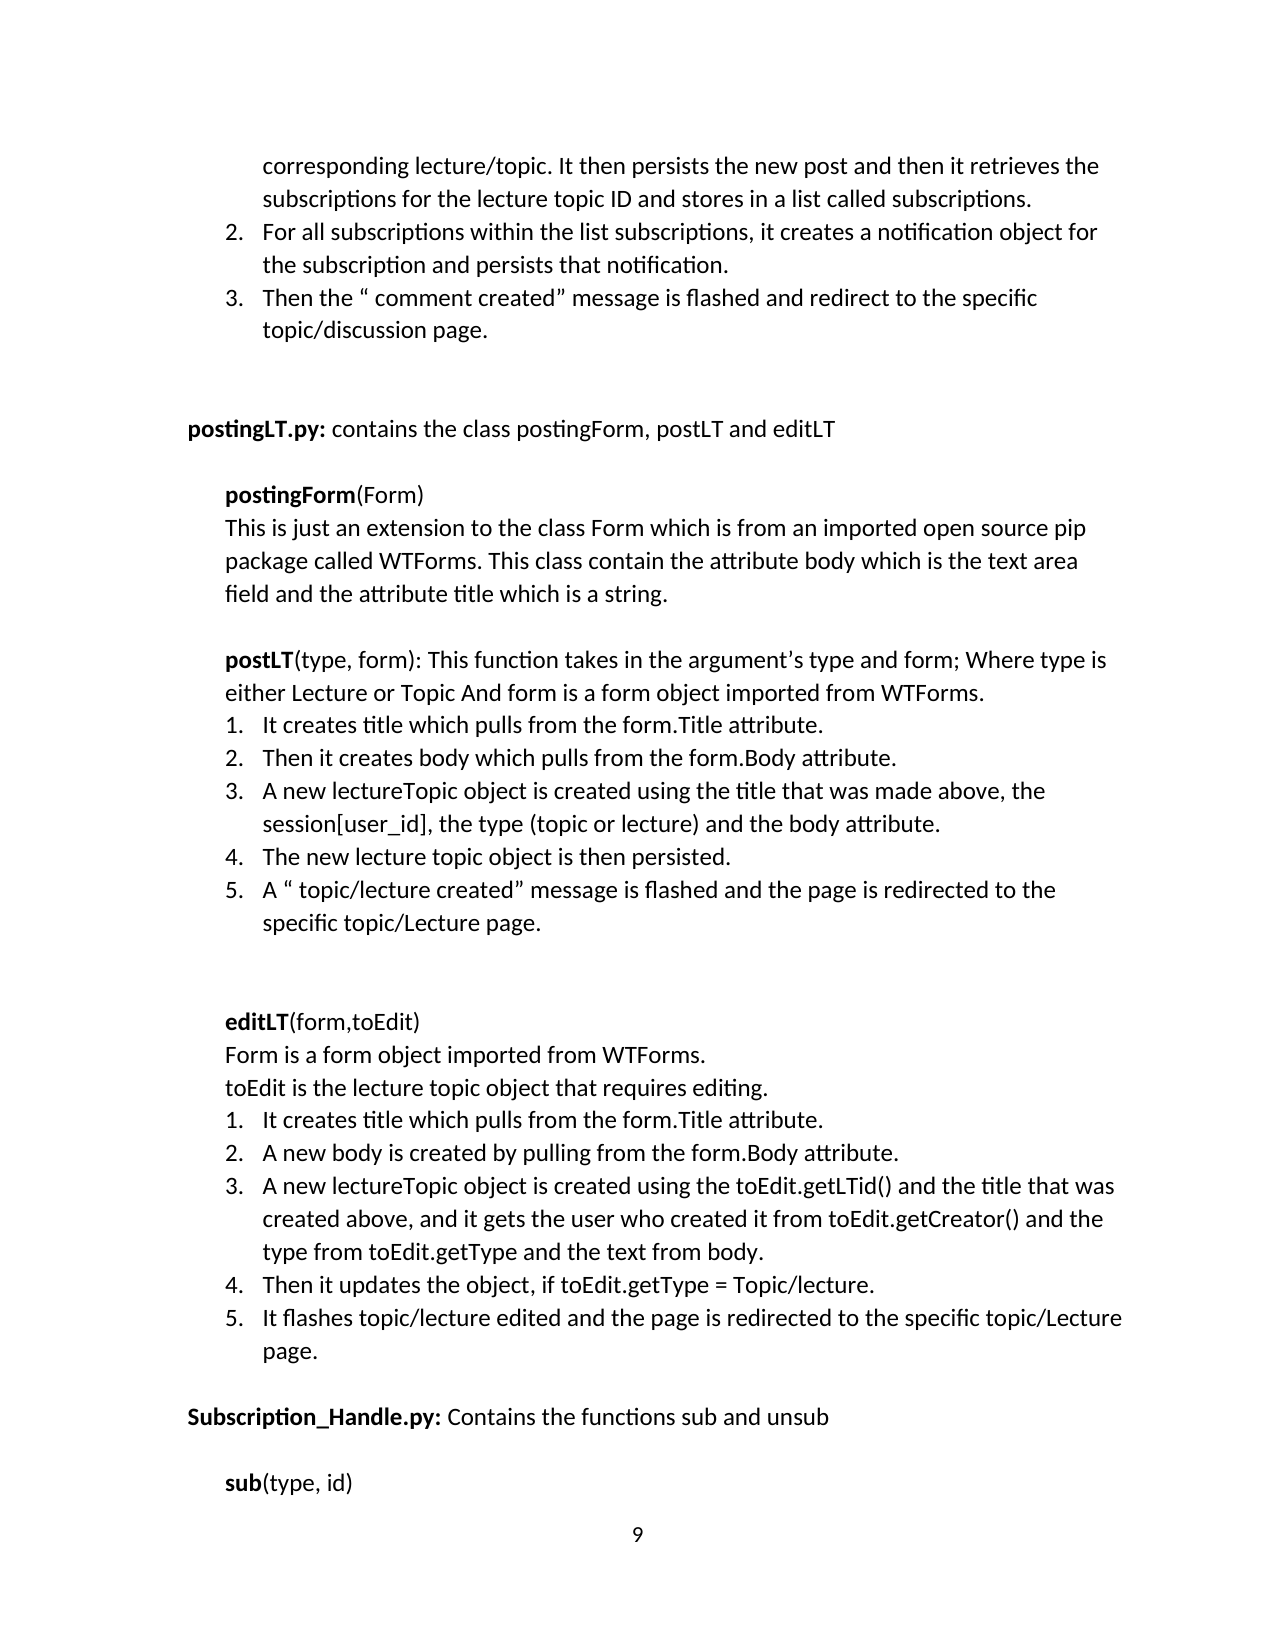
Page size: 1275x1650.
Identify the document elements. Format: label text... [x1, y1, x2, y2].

list Then it creates body which pulls from the form.Body attribute. [225, 742, 1125, 773]
list Form is a form object imported from WTForms. [187, 1039, 1125, 1069]
list A “ topic/lecture created” message is flashed and the page is redirected to the specific topic/Lecture page. [225, 874, 1125, 938]
list postingLT.py: contains the class postingForm, postLT and editLT [187, 413, 1125, 444]
list This is just an extension to the class Form which is from an imported open source pip package called WTForms. This class contain the attribute body which is the text area field and the attribute title which is a string. [187, 512, 1125, 608]
list The new lecture topic object is then persisted. [225, 841, 1125, 872]
list postLT(type, form): This function takes in the argument’s type and form; Where type is either Lecture or Topic And form is a form object imported from WTForms. [187, 644, 1125, 707]
list toEdit is the lecture topic object that requires editing. [187, 1072, 1125, 1102]
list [225, 150, 1125, 213]
list It creates title which pulls from the form.Title attribute. [225, 1104, 1125, 1135]
list A new lectureTopic object is created using the toEdit.getLTid() and the title that was created above, and it gets the user who created it from toEdit.getCreator() and the type from toEdit.getType and the text from body. [225, 1170, 1125, 1267]
list For all subscriptions within the list subscriptions, it creates a notification object for the subscription and persists that notification. [225, 216, 1125, 279]
list Then it updates the object, if toEdit.getType = Topic/lecture. [225, 1269, 1125, 1300]
list It creates title which pulls from the form.Title attribute. [225, 709, 1125, 740]
list Then the “ comment created” message is flashed and redirect to the specific topic/discussion page. [225, 282, 1125, 345]
list A new body is created by pulling from the form.Body attribute. [225, 1137, 1125, 1168]
list sub(type, id) [187, 1467, 1125, 1497]
list It flashes topic/lecture edited and the page is redirected to the specific topic/Lecture page. [225, 1302, 1125, 1366]
list editLT(form,toEdit) [187, 1006, 1125, 1036]
list Subscription_Handle.py: Contains the functions sub and unsub [187, 1401, 1125, 1431]
list postingForm(Form) [187, 479, 1125, 510]
list A new lectureTopic object is created using the title that was made above, the session[user_id], the type (topic or lecture) and the body attribute. [225, 775, 1125, 839]
